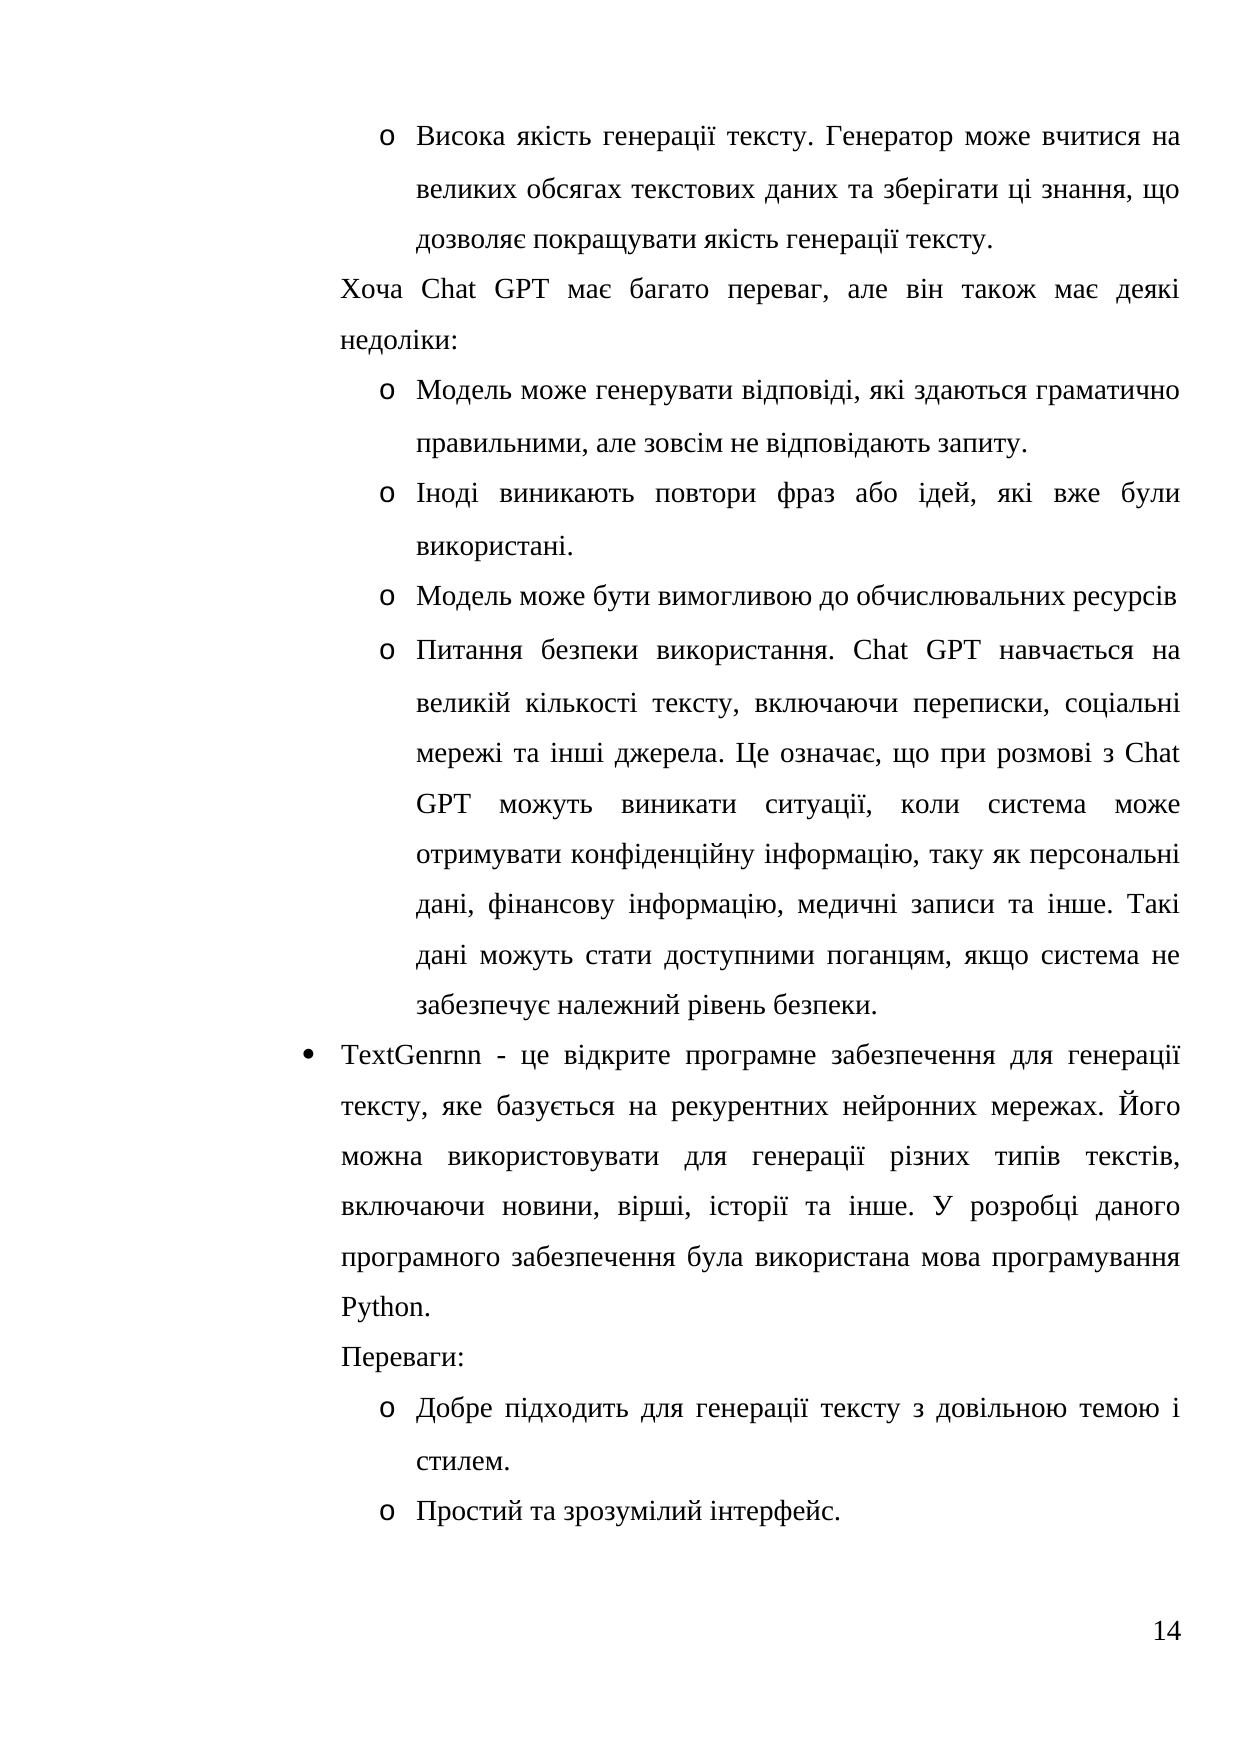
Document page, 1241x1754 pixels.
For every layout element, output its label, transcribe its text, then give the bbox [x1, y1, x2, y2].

list Простий та зрозумілий інтерфейс. [378, 1493, 1181, 1529]
list Добре підходить для генерації тексту з довільною темою і стилем. [378, 1390, 1181, 1476]
list Питання безпеки використання. Chat GPT навчається на великій кількості тексту, включаючи переписки, соціальні мережі та інші джерела. Це означає, що при розмові з Chat GPT можуть виникати ситуації, коли система може отримувати конфіденційну інформацію, таку як персональні дані, фінансову інформацію, медичні записи та інше. Такі дані можуть стати доступними поганцям, якщо система не забезпечує належний рівень безпеки. [378, 632, 1181, 1021]
list Переваги: [341, 1339, 1181, 1373]
text Хоча Chat GPT має багато переваг, але він також має деякі недоліки: [340, 272, 1181, 355]
list Іноді виникають повтори фраз або ідей, які вже були використані. [378, 475, 1181, 562]
list Модель може бути вимогливою до обчислювальних ресурсів [378, 578, 1181, 614]
list Модель може генерувати відповіді, які здаються граматично правильними, але зовсім не відповідають запиту. [378, 372, 1181, 458]
list TextGenrnn - це відкрите програмне забезпечення для генерації тексту, яке базується на рекурентних нейронних мережах. Його можна використовувати для генерації різних типів текстів, включаючи новини, вірші, історії та інше. У розробці даного програмного забезпечення була використана мова програмування Python. [303, 1037, 1181, 1323]
list Висока якість генерації тексту. Генератор може вчитися на великих обсягах текстових даних та зберігати ці знання, що дозволяє покращувати якість генерації тексту. [378, 118, 1181, 255]
